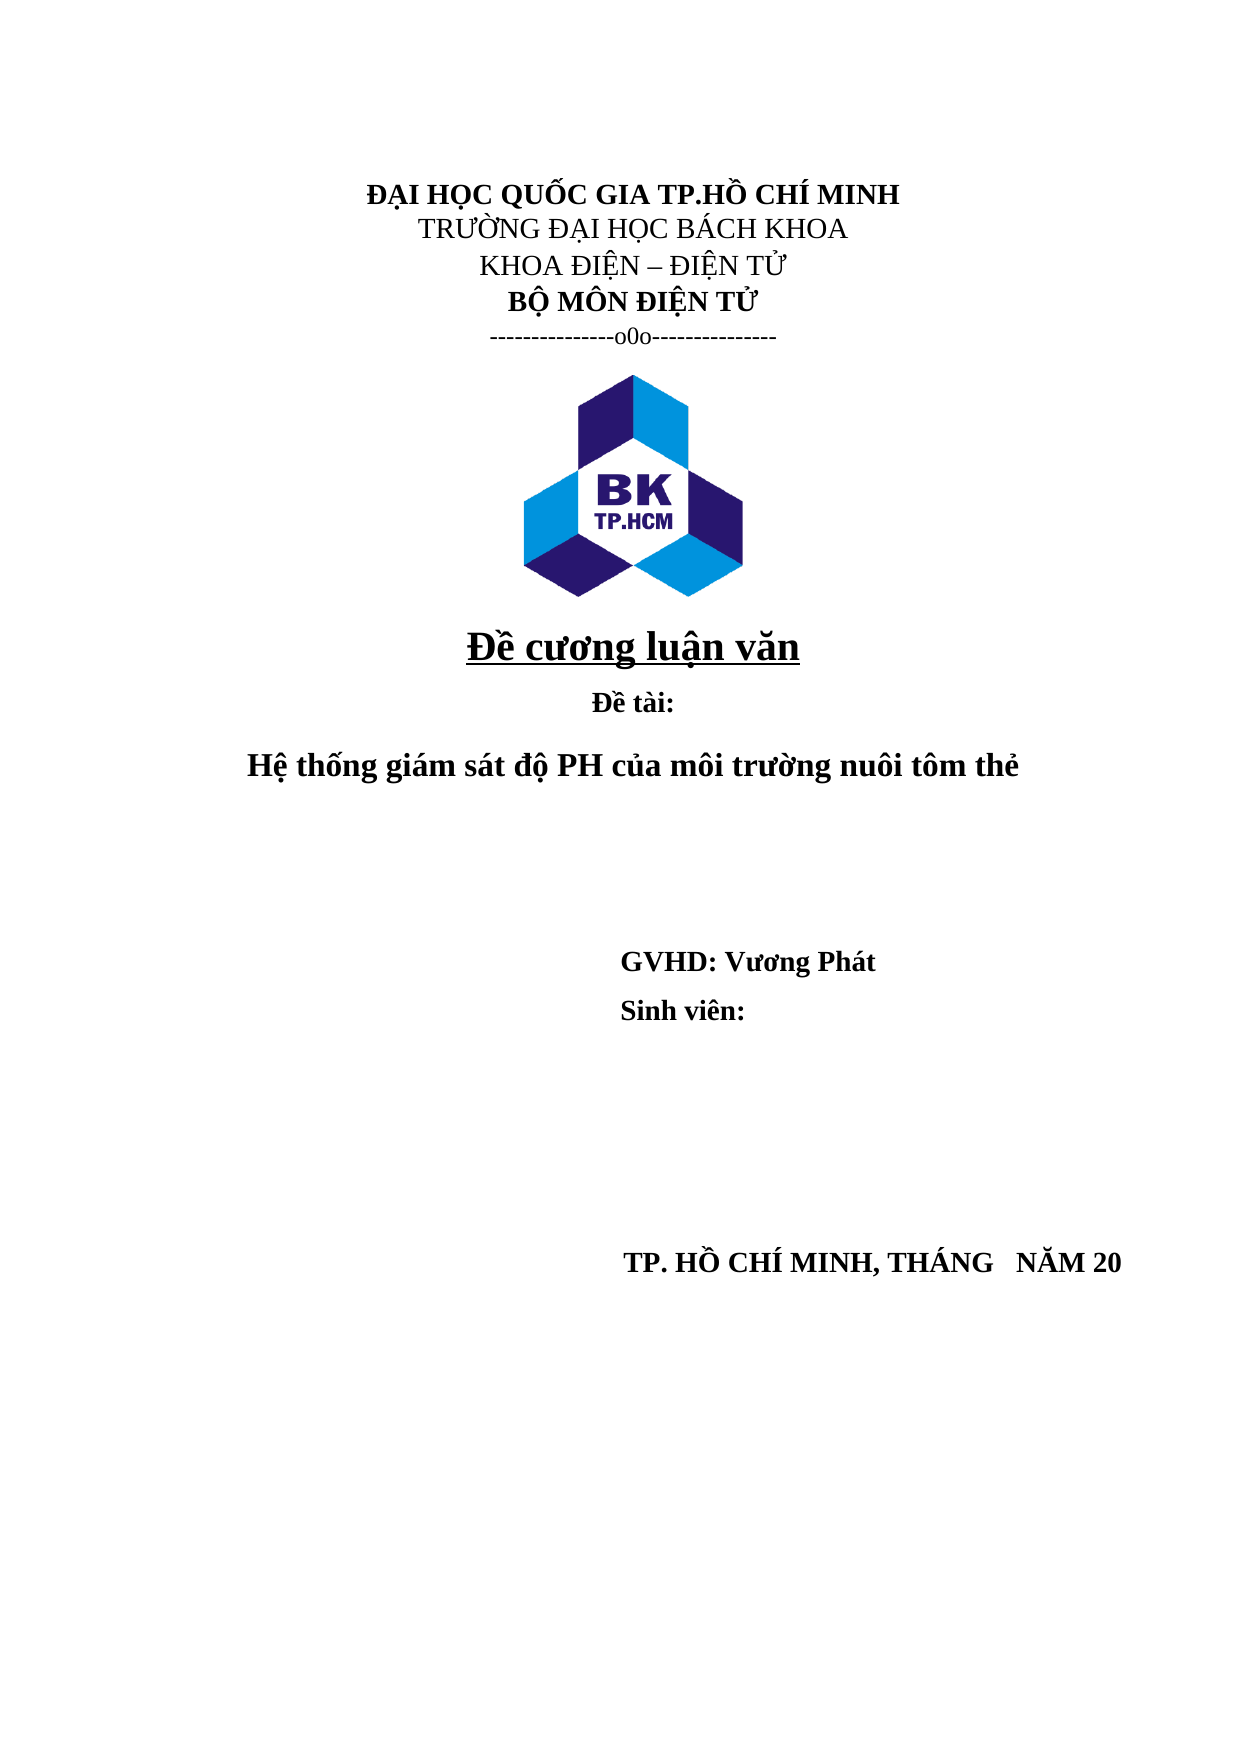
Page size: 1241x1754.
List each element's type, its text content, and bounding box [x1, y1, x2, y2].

text BỘ MÔN ĐIỆN TỬ [144, 284, 1122, 318]
text Đề cương luận văn [144, 622, 1122, 669]
text Sinh viên: [144, 993, 1122, 1027]
text TP. HỒ CHÍ MINH, THÁNG NĂM 20 [144, 1245, 1122, 1279]
text GVHD: Vương Phát [144, 944, 1122, 977]
text Hệ thống giám sát độ PH của môi trường nuôi tôm thẻ [144, 745, 1122, 784]
text ĐẠI HỌC QUỐC GIA TP.HỒ CHÍ MINH [144, 177, 1122, 211]
text KHOA ĐIỆN – ĐIỆN TỬ [144, 248, 1122, 281]
text Đề tài: [144, 685, 1122, 718]
text TRƯỜNG ĐẠI HỌC BÁCH KHOA [144, 211, 1122, 244]
text ---------------o0o--------------- [144, 321, 1122, 350]
